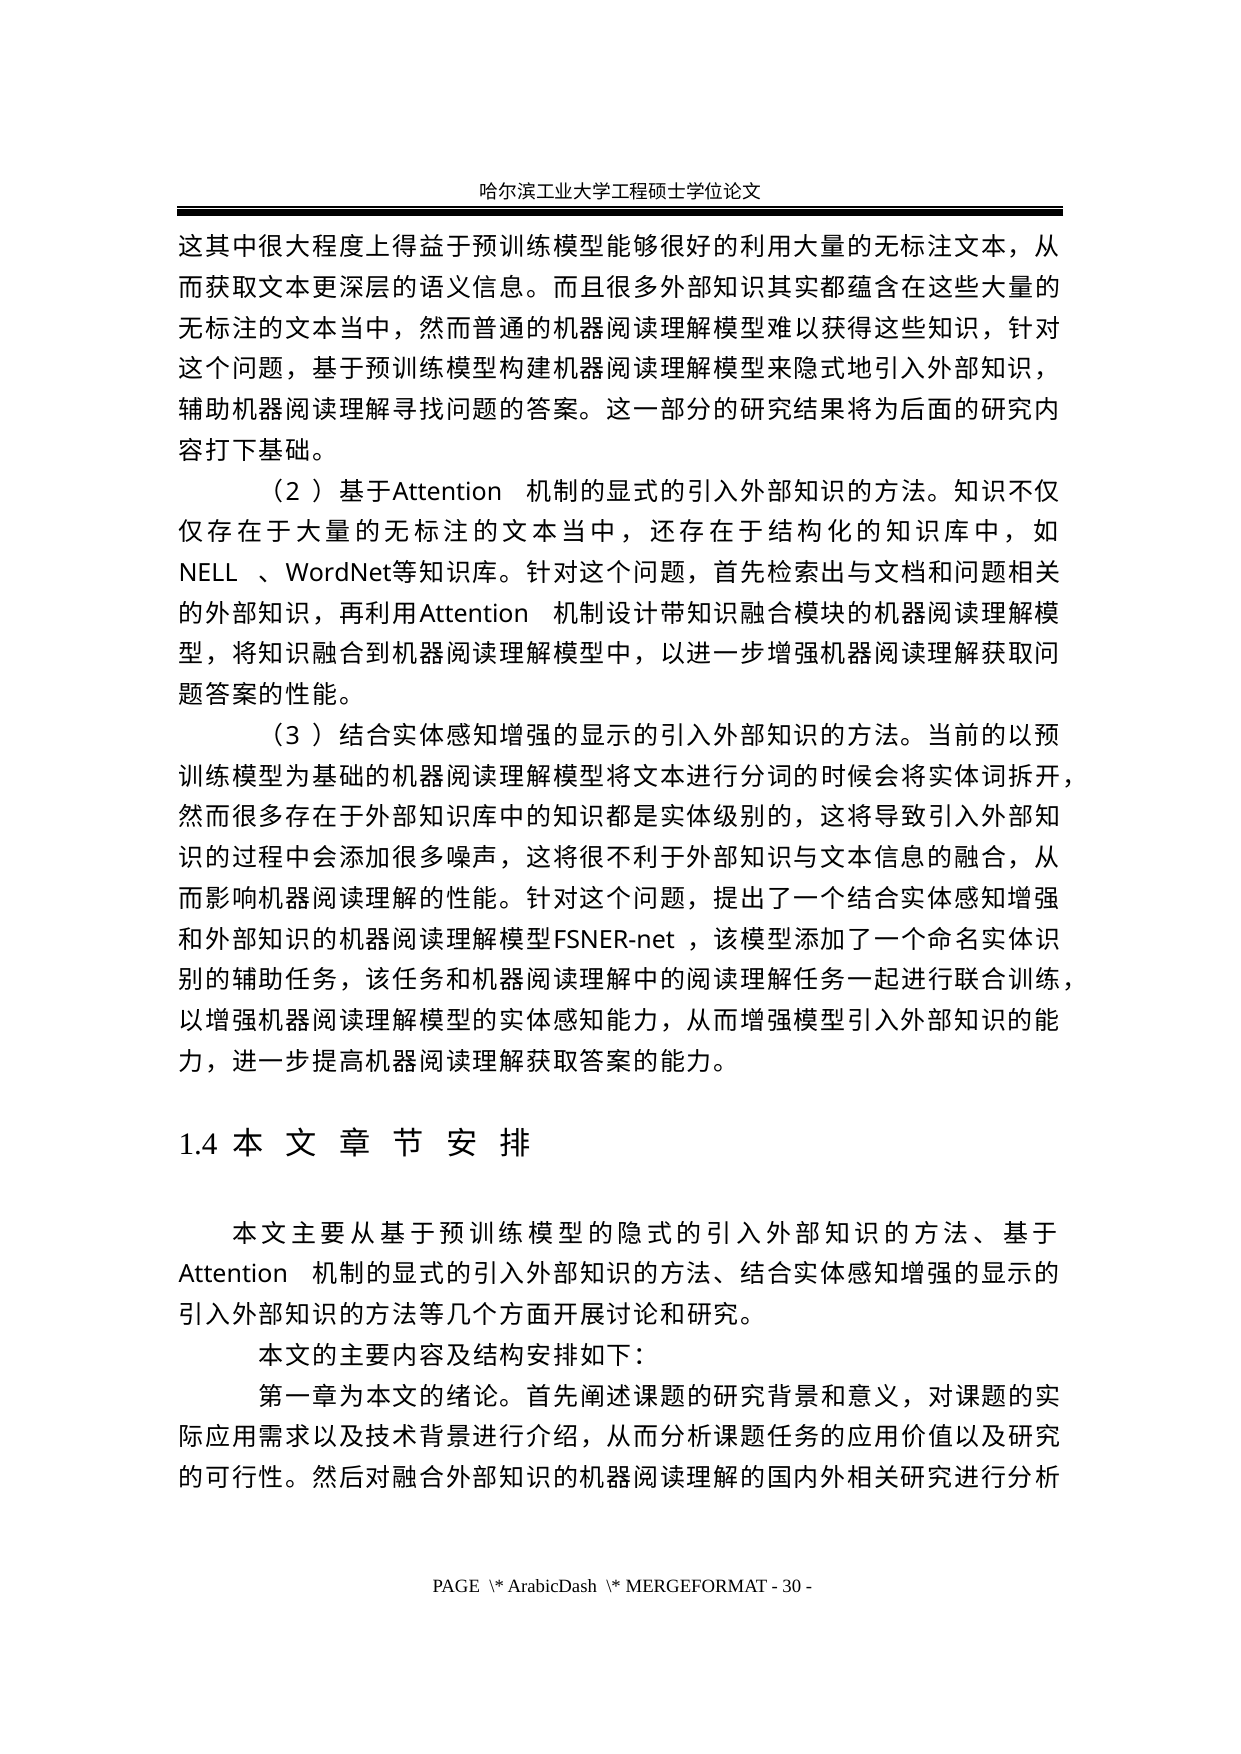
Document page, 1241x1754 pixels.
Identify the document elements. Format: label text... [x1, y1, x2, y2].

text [178, 1374, 1062, 1496]
text 本文主要从基于预训练模型的隐式的引入外部知识的方法、基于Attention机制的显式的引入外部知识的方法、结合实体感知增强的显示的引入外部知识的方法等几个方面开展讨论和研究。 [178, 1211, 1062, 1333]
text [178, 224, 1062, 469]
text （2）基于Attention机制的显式的引入外部知识的方法。知识不仅仅存在于大量的无标注的文本当中，还存在于结构化的知识库中，如NELL、WordNet等知识库。针对这个问题，首先检索出与文档和问题相关的外部知识，再利用Attention机制设计带知识融合模块的机器阅读理解模型，将知识融合到机器阅读理解模型中，以进一步增强机器阅读理解获取问题答案的性能。 [178, 469, 1062, 713]
text （3）结合实体感知增强的显示的引入外部知识的方法。当前的以预训练模型为基础的机器阅读理解模型将文本进行分词的时候会将实体词拆开，然而很多存在于外部知识库中的知识都是实体级别的，这将导致引入外部知识的过程中会添加很多噪声，这将很不利于外部知识与文本信息的融合，从而影响机器阅读理解的性能。针对这个问题，提出了一个结合实体感知增强和外部知识的机器阅读理解模型FSNER-net，该模型添加了一个命名实体识别的辅助任务，该任务和机器阅读理解中的阅读理解任务一起进行联合训练，以增强机器阅读理解模型的实体感知能力，从而增强模型引入外部知识的能力，进一步提高机器阅读理解获取答案的能力。 [178, 713, 1062, 1080]
text 本文的主要内容及结构安排如下： [178, 1333, 1062, 1374]
subtitle 1.4 本文章节安排 [178, 1100, 1062, 1182]
